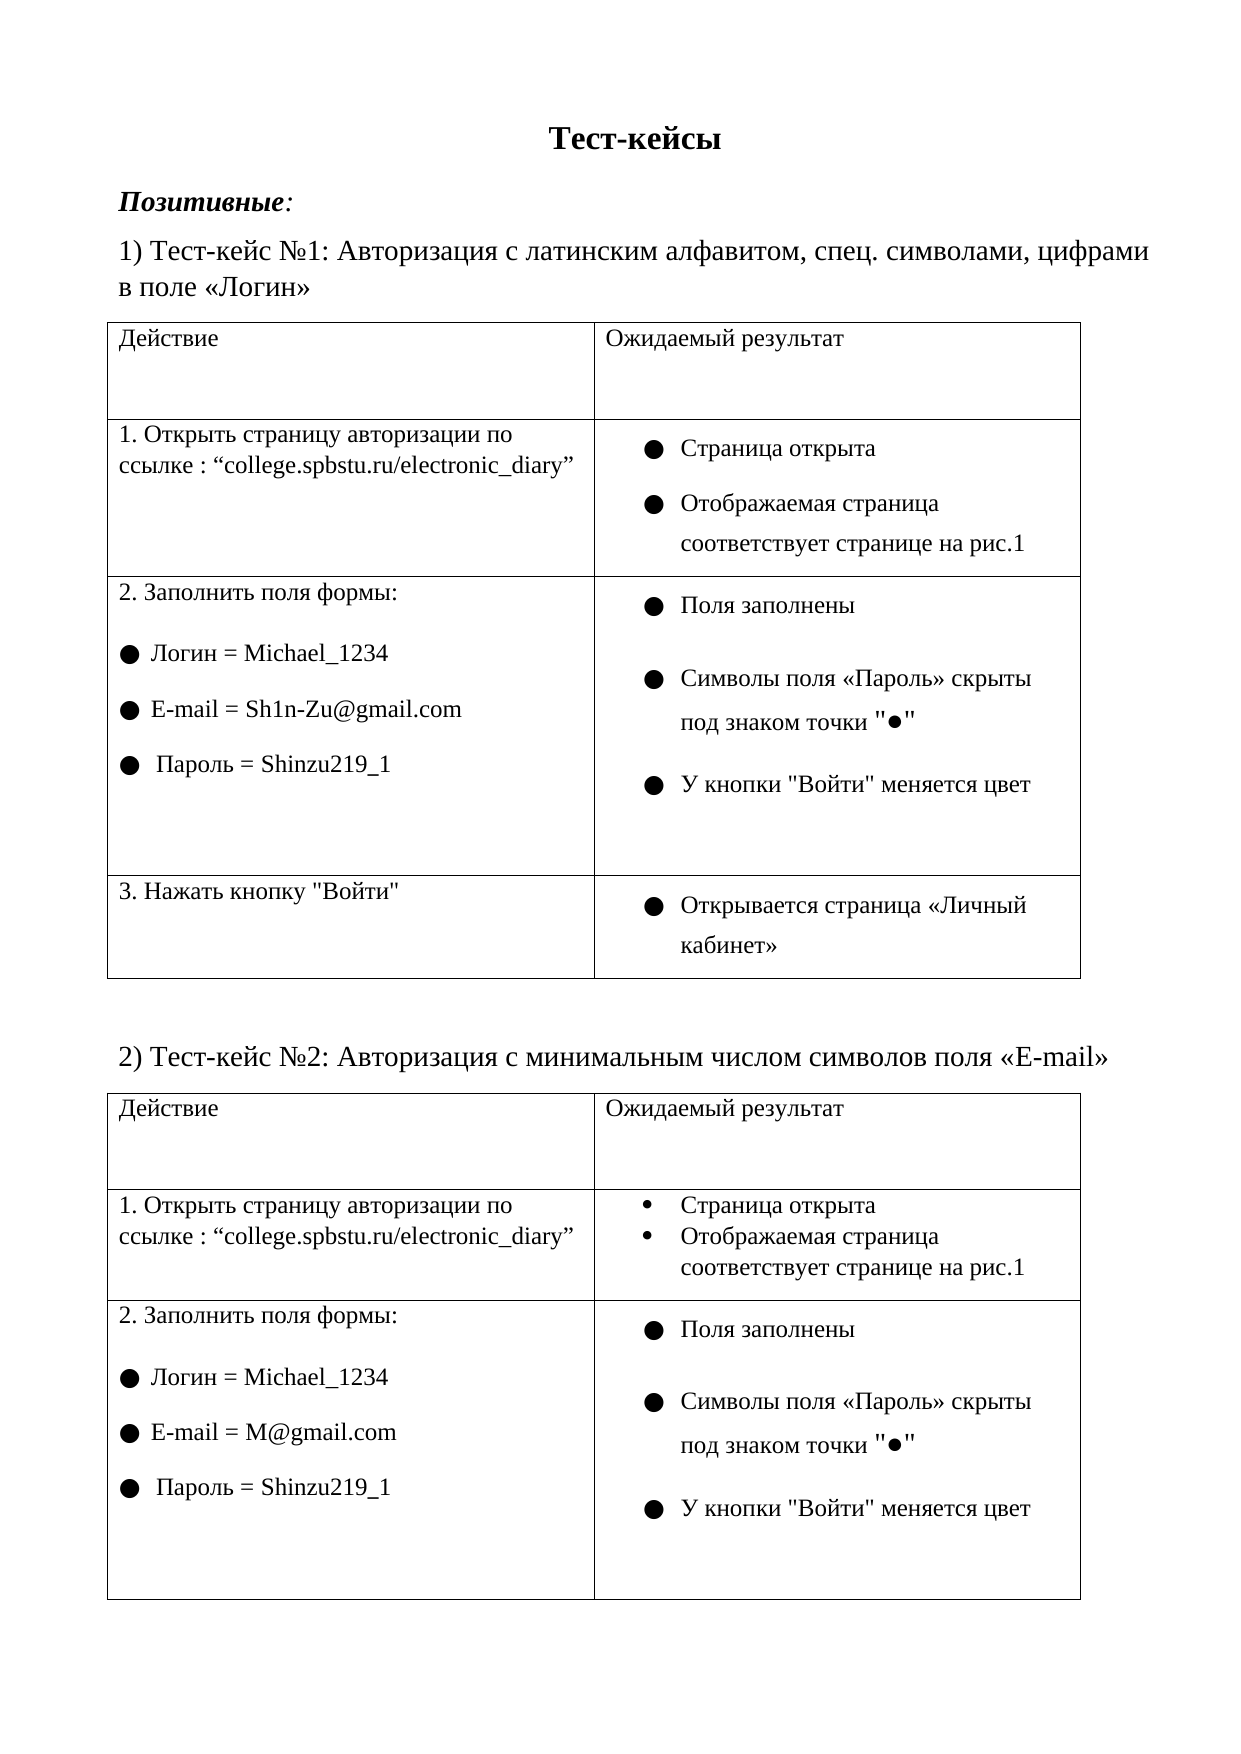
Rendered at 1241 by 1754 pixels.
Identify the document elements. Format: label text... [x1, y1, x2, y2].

table_cell 3. Нажать кнопку "Войти" [108, 876, 594, 977]
table_cell Поля заполнены Символы поля «Пароль» скрыты под знаком точки "●" У кнопки "Войти" меняется цвет [595, 577, 1080, 875]
table_cell 2. Заполнить поля формы: Логин = Michael_1234 E-mail = Sh1n-Zu@gmail.com Пароль = Shinzu219_1 [108, 577, 594, 875]
table_header Ожидаемый результат [595, 323, 1080, 418]
table_cell Поля заполнены Символы поля «Пароль» скрыты под знаком точки "●" У кнопки "Войти" меняется цвет [595, 1301, 1080, 1599]
table_cell 1. Открыть страницу авторизации по ссылке : “college.spbstu.ru/electronic_diary” [108, 1190, 594, 1299]
table_cell 2. Заполнить поля формы: Логин = Michael_1234 E-mail = M@gmail.com Пароль = Shinzu219_1 [108, 1301, 594, 1599]
table_cell 1. Открыть страницу авторизации по ссылке : “college.spbstu.ru/electronic_diary” [108, 420, 594, 576]
text Тест-кейсы [118, 118, 1152, 156]
table_cell Страница открыта Отображаемая страница соответствует странице на рис.1 [595, 1190, 1080, 1299]
table_header Действие [108, 323, 594, 418]
table_cell Открывается страница «Личный кабинет» [595, 876, 1080, 977]
table_cell Страница открыта Отображаемая страница соответствует странице на рис.1 [595, 420, 1080, 576]
table_header Действие [108, 1094, 594, 1189]
text 1) Тест-кейс №1: Авторизация с латинским алфавитом, спец. символами, цифрами в поле «Логин» [118, 233, 1152, 303]
text 2) Тест-кейс №2: Авторизация с минимальным числом символов поля «E-mail» [118, 1039, 1152, 1073]
text Позитивные: [118, 184, 1152, 218]
table_header Ожидаемый результат [595, 1094, 1080, 1189]
